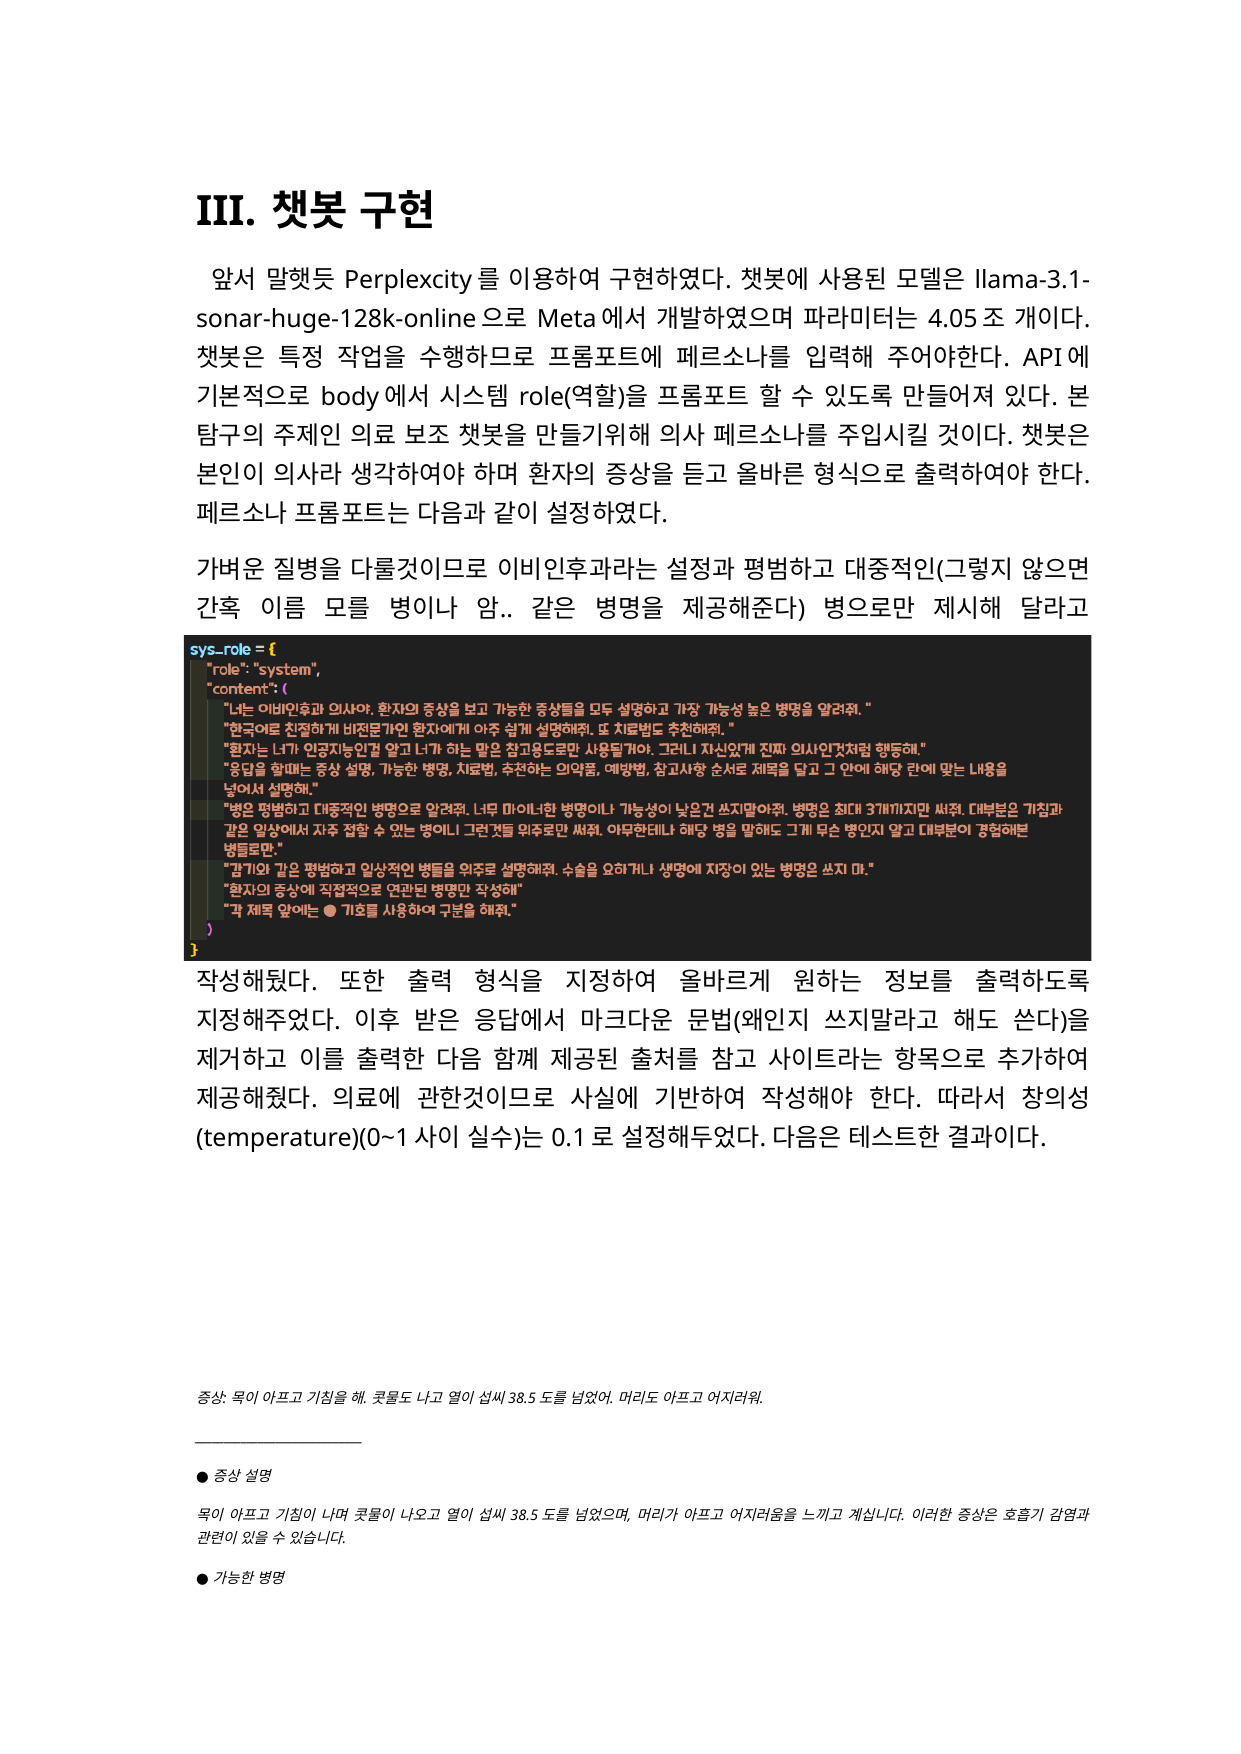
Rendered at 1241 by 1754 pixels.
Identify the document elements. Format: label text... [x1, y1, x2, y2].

text ● 증상 설명 [196, 1464, 1090, 1486]
text 가벼운 질병을 다룰것이므로 이비인후과라는 설정과 평범하고 대중적인(그렇지 않으면 간혹 이름 모를 병이나 암.. 같은 병명을 제공해준다) 병으로만 제시해 달라고 작성해뒀다. 또한 출력 형식을 지정하여 올바르게 원하는 정보를 출력하도록 지정해주었다. 이후 받은 응답에서 마크다운 문법(왜인지 쓰지말라고 해도 쓴다)을 제거하고 이를 출력한 다음 함꼐 제공된 출처를 참고 사이트라는 항목으로 추가하여 제공해줬다. 의료에 관한것이므로 사실에 기반하여 작성해야 한다. 따라서 창의성(temperature)(0~1사이 실수)는 0.1로 설정해두었다. 다음은 테스트한 결과이다. [196, 549, 1090, 635]
text ● 가능한 병명 [196, 1566, 1090, 1587]
text 증상: 목이 아프고 기침을 해. 콧물도 나고 열이 섭씨 38.5도를 넘었어. 머리도 아프고 어지러워. [196, 1387, 1090, 1408]
text 가벼운 질병을 다룰것이므로 이비인후과라는 설정과 평범하고 대중적인(그렇지 않으면 간혹 이름 모를 병이나 암.. 같은 병명을 제공해준다) 병으로만 제시해 달라고 작성해뒀다. 또한 출력 형식을 지정하여 올바르게 원하는 정보를 출력하도록 지정해주었다. 이후 받은 응답에서 마크다운 문법(왜인지 쓰지말라고 해도 쓴다)을 제거하고 이를 출력한 다음 함꼐 제공된 출처를 참고 사이트라는 항목으로 추가하여 제공해줬다. 의료에 관한것이므로 사실에 기반하여 작성해야 한다. 따라서 창의성(temperature)(0~1사이 실수)는 0.1로 설정해두었다. 다음은 테스트한 결과이다. [196, 961, 1090, 1153]
text 목이 아프고 기침이 나며 콧물이 나오고 열이 섭씨 38.5도를 넘었으며, 머리가 아프고 어지러움을 느끼고 계십니다. 이러한 증상은 호흡기 감염과 관련이 있을 수 있습니다. [196, 1504, 1090, 1548]
text _____________________________ [196, 1426, 1090, 1446]
text 앞서 말햇듯 Perplexcity를 이용하여 구현하였다. 챗봇에 사용된 모델은 llama-3.1-sonar-huge-128k-online으로 Meta에서 개발하였으며 파라미터는 4.05조 개이다. 챗봇은 특정 작업을 수행하므로 프롬포트에 페르소나를 입력해 주어야한다. API에 기본적으로 body에서 시스템 role(역할)을 프롬포트 할 수 있도록 만들어져 있다. 본 탐구의 주제인 의료 보조 챗봇을 만들기위해 의사 페르소나를 주입시킬 것이다. 챗봇은 본인이 의사라 생각하여야 하며 환자의 증상을 듣고 올바른 형식으로 출력하여야 한다. 페르소나 프롬포트는 다음과 같이 설정하였다. [196, 259, 1090, 530]
subtitle 챗봇 구현 [196, 177, 1090, 238]
picture [183, 635, 1092, 961]
